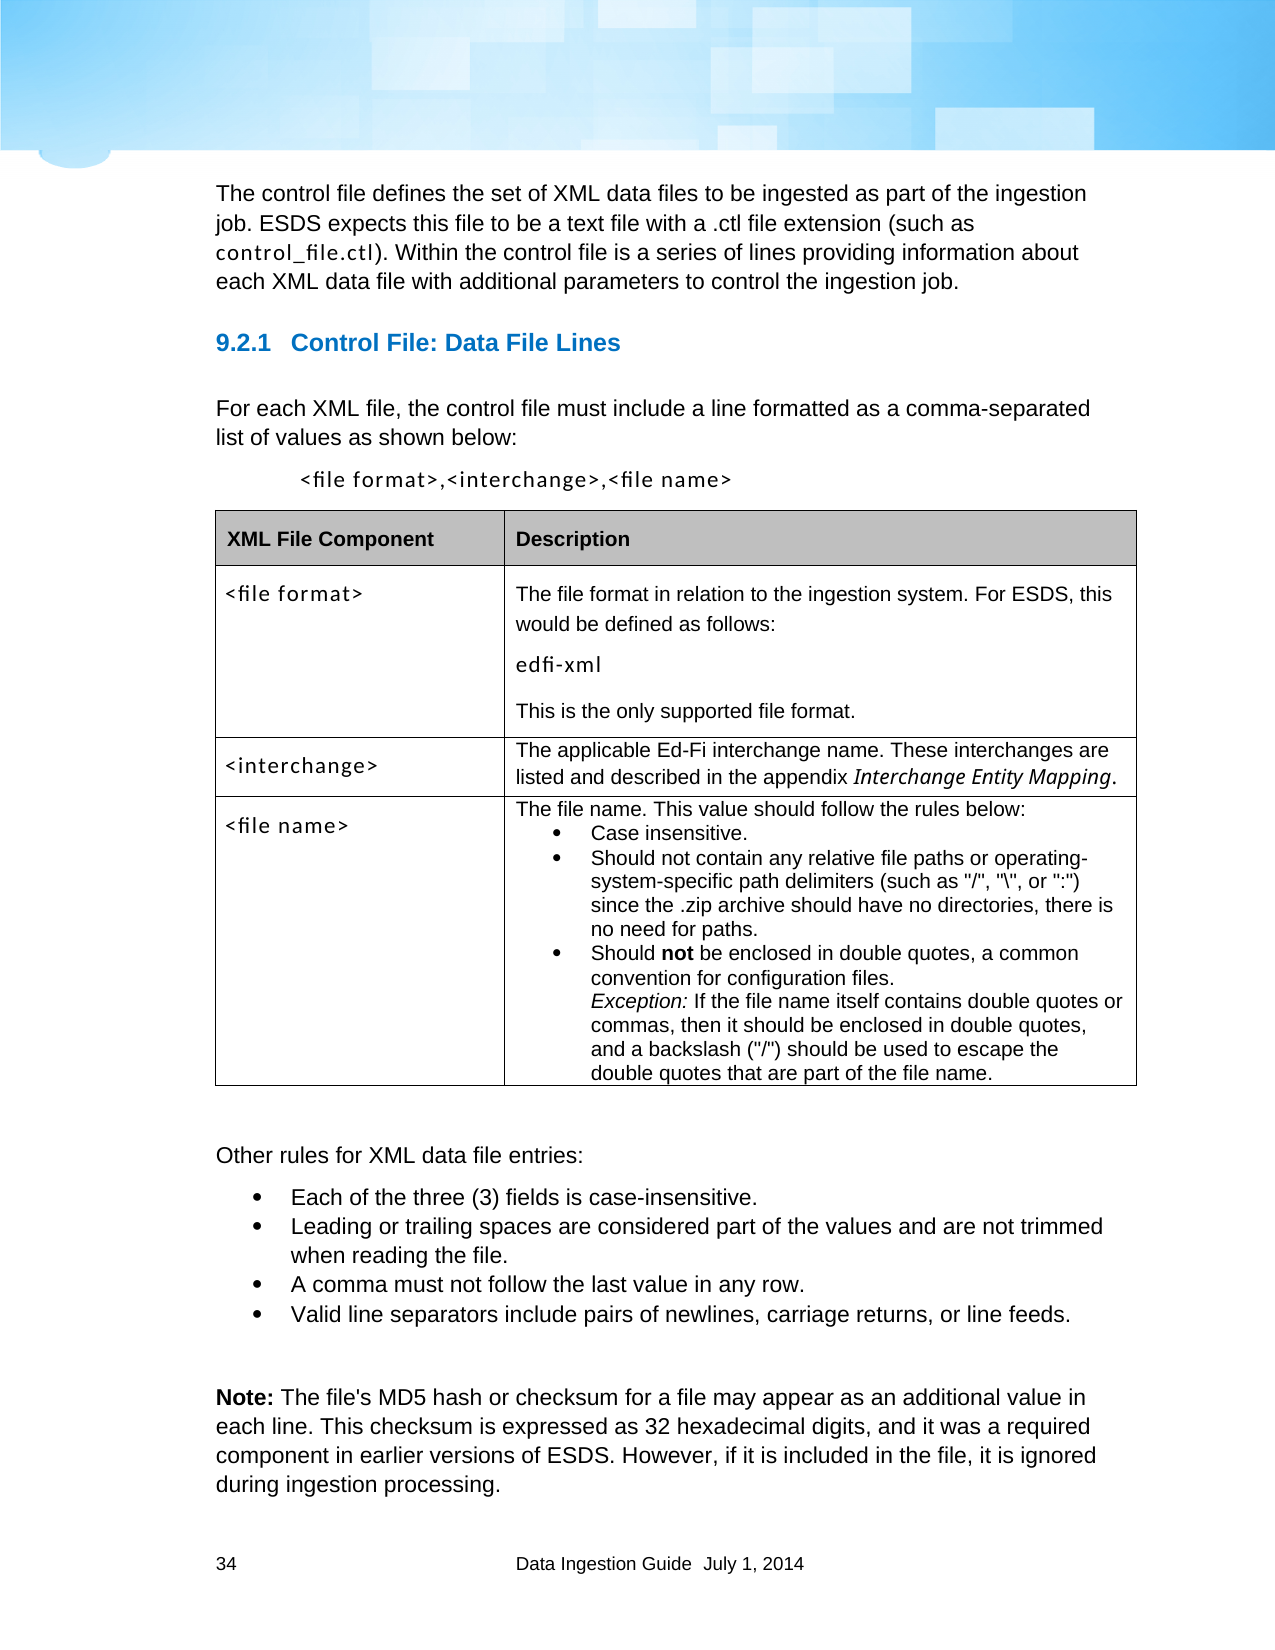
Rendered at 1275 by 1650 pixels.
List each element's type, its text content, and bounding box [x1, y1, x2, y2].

table_cell <interchange> [216, 738, 504, 796]
list Valid line separators include pairs of newlines, carriage returns, or line feeds. [253, 1299, 1125, 1328]
subtitle Control File: Data File Lines [216, 333, 1125, 356]
list Leading or trailing spaces are considered part of the values and are not trimmed when reading the file. [253, 1211, 1125, 1269]
table_cell The applicable Ed-Fi interchange name. These interchanges are listed and described in the appendix Interchange Entity Mapping. [505, 738, 1136, 796]
text Note: The file's MD5 hash or checksum for a file may appear as an additional value in each line. This checksum is expressed as 32 hexadecimal digits, and it was a required component in earlier versions of ESDS. However, if it is included in the file, it is ignored during ingestion processing. [216, 1382, 1125, 1499]
subtitle <file format>,<interchange>,<file name> [300, 464, 1125, 493]
list Each of the three (3) fields is case-insensitive. [253, 1182, 1125, 1211]
table_cell The file name. This value should follow the rules below: Case insensitive. Should not contain any relative file paths or operating-system-specific path delimiters (such as "/", "\", or ":") since the .zip archive should have no directories, there is no need for paths. Should not be enclosed in double quotes, a common convention for configuration files. Exception: If the file name itself contains double quotes or commas, then it should be enclosed in double quotes, and a backslash ("/") should be used to escape the double quotes that are part of the file name. [505, 797, 1136, 1085]
table_header XML File Component [216, 511, 504, 565]
text Other rules for XML data file entries: [216, 1140, 1125, 1169]
text The control file defines the set of XML data files to be ingested as part of the ingestion job. ESDS expects this file to be a text file with a .ctl file extension (such as control_file.ctl). Within the control file is a series of lines providing information about each XML data file with additional parameters to control the ingestion job. [216, 168, 1125, 295]
table_cell <file format> [216, 566, 504, 737]
table_cell <file name> [216, 797, 504, 1085]
table_cell The file format in relation to the ingestion system. For ESDS, this would be defined as follows: edfi-xml This is the only supported file format. [505, 566, 1136, 737]
list A comma must not follow the last value in any row. [253, 1269, 1125, 1299]
picture [0, 0, 1275, 179]
table_header Description [505, 511, 1136, 565]
text For each XML file, the control file must include a line formatted as a comma-separated list of values as shown below: [216, 393, 1125, 451]
